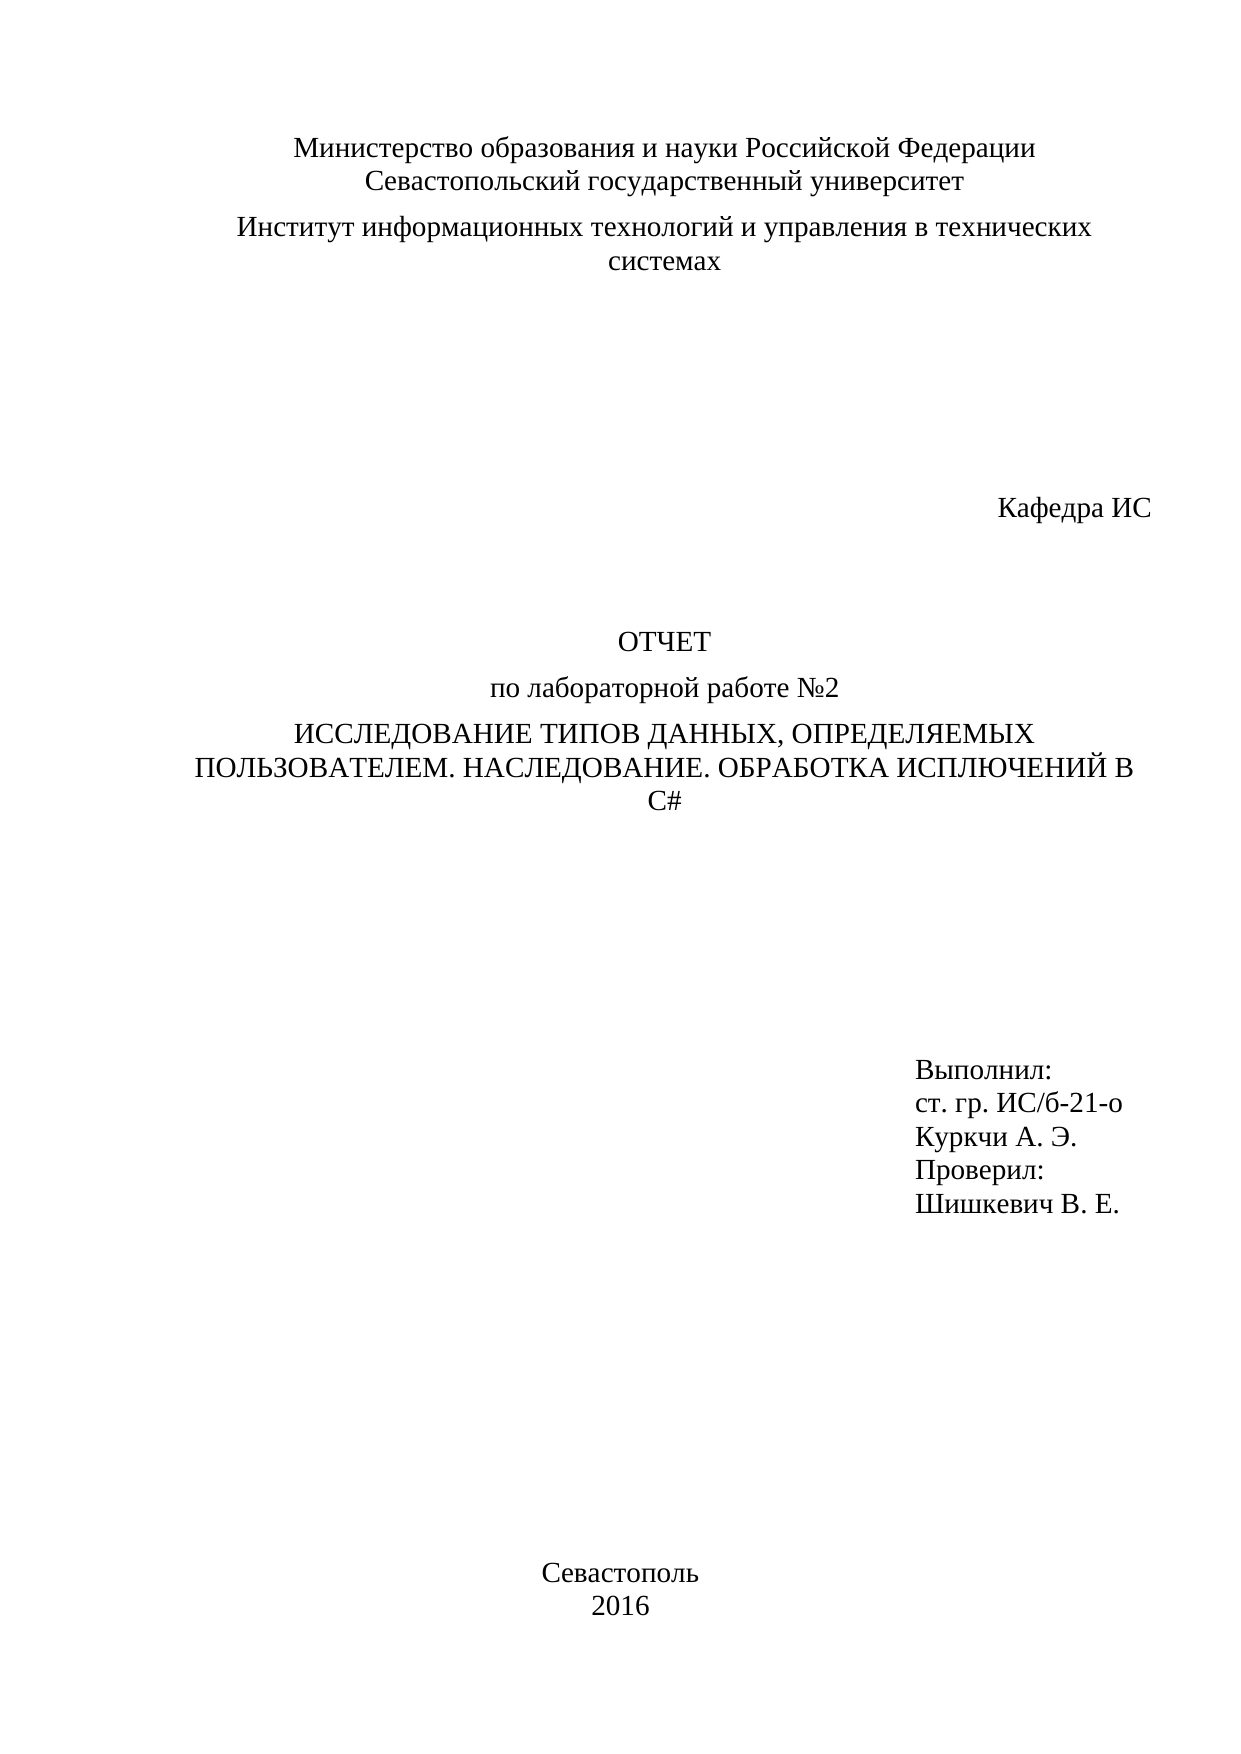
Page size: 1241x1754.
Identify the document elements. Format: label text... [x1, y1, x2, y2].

text по лабораторной работе №2 [177, 670, 1152, 704]
text Куркчи А. Э. [915, 1119, 1152, 1152]
text ОТЧЕТ [177, 624, 1152, 658]
text Выполнил: [915, 1052, 1152, 1085]
text ИССЛЕДОВАНИЕ ТИПОВ ДАННЫХ, ОПРЕДЕЛЯЕМЫХ ПОЛЬЗОВАТЕЛЕМ. НАСЛЕДОВАНИЕ. ОБРАБОТКА ИСПЛЮЧЕНИЙ В C# [177, 716, 1152, 817]
text ст. гр. ИС/б-21-о [915, 1085, 1152, 1119]
text Шишкевич В. Е. [915, 1186, 1152, 1219]
text Проверил: [915, 1152, 1152, 1186]
text Севастополь [88, 1555, 1152, 1588]
text Кафедра ИС [177, 490, 1152, 524]
text Севастопольский государственный университет [177, 163, 1152, 197]
text 2016 [88, 1588, 1152, 1622]
text Институт информационных технологий и управления в технических системах [177, 209, 1152, 276]
text Министерство образования и науки Российской Федерации [177, 130, 1152, 163]
